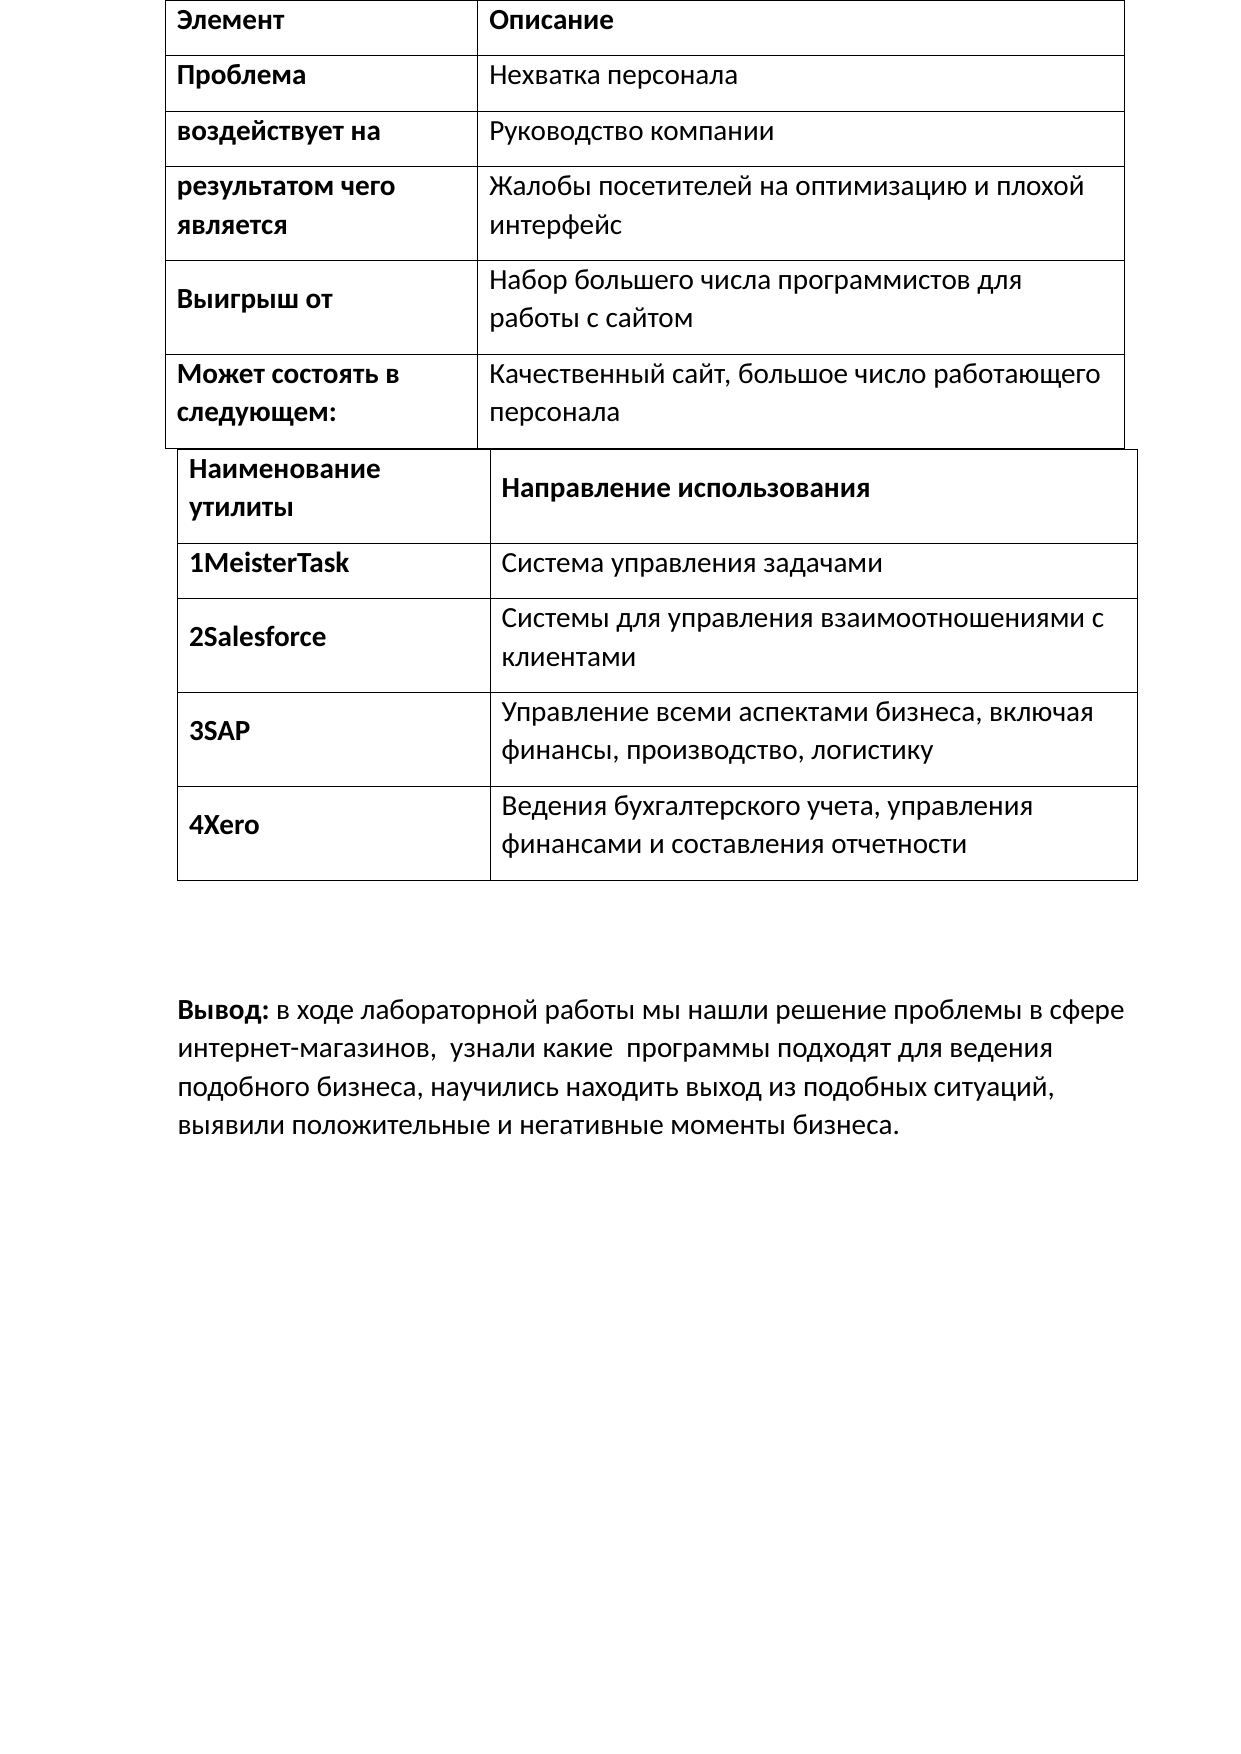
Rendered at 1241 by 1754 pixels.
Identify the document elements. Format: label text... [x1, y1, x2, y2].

table_cell Может состоять в следующем: [166, 355, 477, 448]
table_cell Проблема [166, 56, 477, 111]
table_header Описание [478, 1, 1124, 55]
table_cell Жалобы посетителей на оптимизацию и плохой интерфейс [478, 167, 1124, 260]
table_header Направление использования [491, 450, 1137, 543]
table_cell Ведения бухгалтерского учета, управления финансами и составления отчетности [491, 787, 1137, 880]
table_header Наименование утилиты [178, 450, 490, 543]
table_cell Выигрыш от [166, 261, 477, 354]
text Вывод: в ходе лабораторной работы мы нашли решение проблемы в сфере интернет-магазинов, узнали какие программы подходят для ведения подобного бизнеса, научились находить выход из подобных ситуаций, выявили положительные и негативные моменты бизнеса. [177, 991, 1152, 1142]
table_cell Набор большего числа программистов для работы с сайтом [478, 261, 1124, 354]
table_cell Управление всеми аспектами бизнеса, включая финансы, производство, логистику [491, 693, 1137, 786]
table_cell Нехватка персонала [478, 56, 1124, 111]
table_cell Качественный сайт, большое число работающего персонала [478, 355, 1124, 448]
table_header Элемент [166, 1, 477, 55]
table_cell 4Xero [178, 787, 490, 880]
table_cell 3SAP [178, 693, 490, 786]
table_cell результатом чего является [166, 167, 477, 260]
table_cell 1MeisterTask [178, 544, 490, 598]
table_cell Руководство компании [478, 112, 1124, 166]
table_cell Система управления задачами [491, 544, 1137, 598]
table_cell Системы для управления взаимоотношениями с клиентами [491, 599, 1137, 692]
table_cell воздействует на [166, 112, 477, 166]
table_cell 2Salesforce [178, 599, 490, 692]
